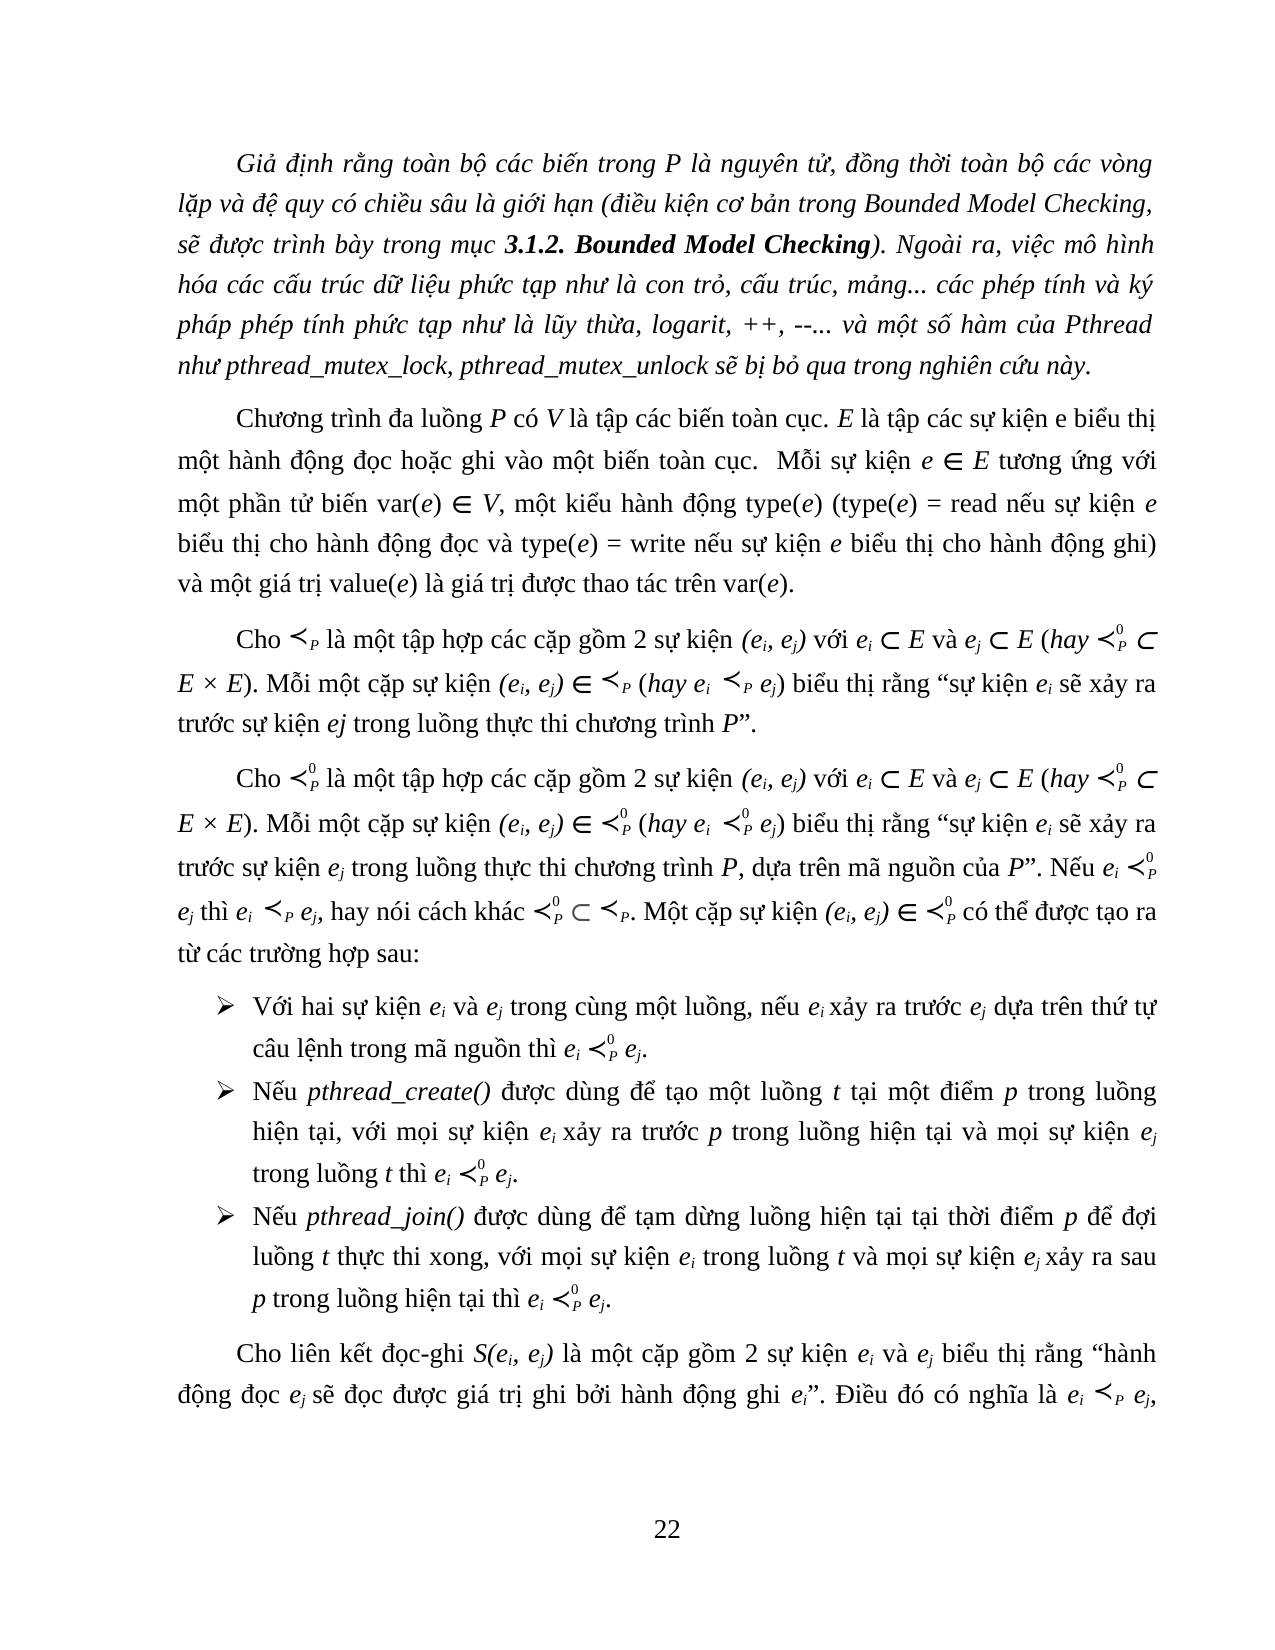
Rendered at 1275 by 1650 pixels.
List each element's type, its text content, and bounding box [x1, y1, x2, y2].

list Nếu pthread_create() được dùng để tạo một luồng t tại một điểm p trong luồng hiện tại, với mọi sự kiện ei xảy ra trước p trong luồng hiện tại và mọi sự kiện ej trong luồng t thì ei ej. [215, 1075, 1157, 1191]
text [177, 1337, 1157, 1409]
list Nếu pthread_join() được dùng để tạm dừng luồng hiện tại tại thời điểm p để đợi luồng t thực thi xong, với mọi sự kiện ei trong luồng t và mọi sự kiện ej xảy ra sau p trong luồng hiện tại thì ei ej. [215, 1200, 1157, 1316]
text Chương trình đa luồng P có V là tập các biến toàn cục. E là tập các sự kiện e biểu thị một hành động đọc hoặc ghi vào một biến toàn cục. Mỗi sự kiện e ∈ E tương ứng với một phần tử biến var(e) ∈ V, một kiểu hành động type(e) (type(e) = read nếu sự kiện e biểu thị cho hành động đọc và type(e) = write nếu sự kiện e biểu thị cho hành động ghi) và một giá trị value(e) là giá trị được thao tác trên var(e). [177, 402, 1157, 599]
text Cho là một tập hợp các cặp gồm 2 sự kiện (ei, ej) với ei ⊂ E và ej ⊂ E (hay ⊂ E × E). Mỗi một cặp sự kiện (ei, ej) ∈ (hay ei ej) biểu thị rằng “sự kiện ei sẽ xảy ra trước sự kiện ej trong luồng thực thi chương trình P, dựa trên mã nguồn của P”. Nếu ei ej thì ei ej, hay nói cách khác ⊂ . Một cặp sự kiện (ei, ej) ∈ có thể được tạo ra từ các trường hợp sau: [177, 760, 1157, 968]
text Cho là một tập hợp các cặp gồm 2 sự kiện (ei, ej) với ei ⊂ E và ej ⊂ E (hay ⊂ E × E). Mỗi một cặp sự kiện (ei, ej) ∈ (hay ei ej) biểu thị rằng “sự kiện ei sẽ xảy ra trước sự kiện ej trong luồng thực thi chương trình P”. [177, 621, 1157, 738]
text Giả định rằng toàn bộ các biến trong P là nguyên tử, đồng thời toàn bộ các vòng lặp và đệ quy có chiều sâu là giới hạn (điều kiện cơ bản trong Bounded Model Checking, sẽ được trình bày trong mục 3.1.2. Bounded Model Checking). Ngoài ra, việc mô hình hóa các cấu trúc dữ liệu phức tạp như là con trỏ, cấu trúc, mảng... các phép tính và ký pháp phép tính phức tạp như là lũy thừa, logarit, ++, --... và một số hàm của Pthread như pthread_mutex_lock, pthread_mutex_unlock sẽ bị bỏ qua trong nghiên cứu này. [177, 147, 1157, 380]
list Với hai sự kiện ei và ej trong cùng một luồng, nếu ei xảy ra trước ej dựa trên thứ tự câu lệnh trong mã nguồn thì ei ej. [215, 990, 1157, 1065]
